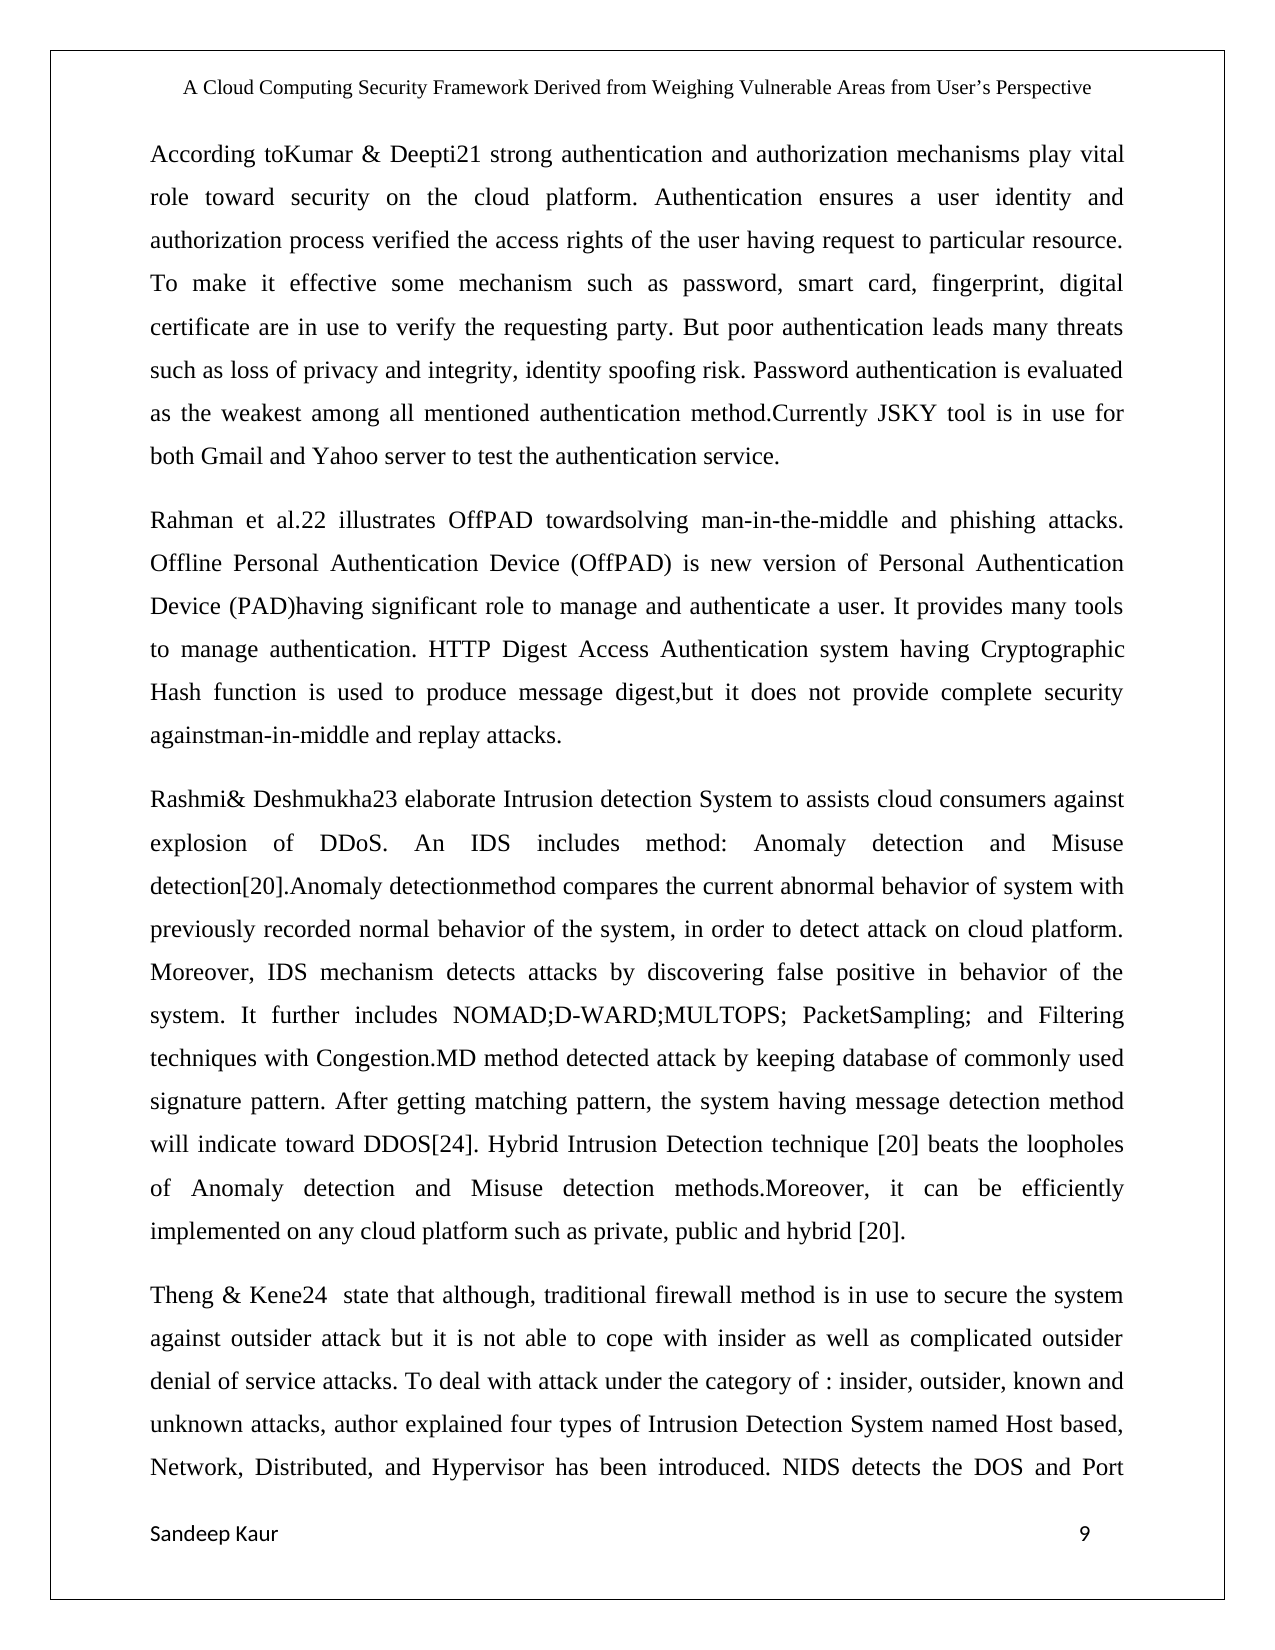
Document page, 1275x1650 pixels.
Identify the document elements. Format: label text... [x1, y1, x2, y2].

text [150, 1280, 1125, 1481]
text Rashmi& Deshmukha elaborate Intrusion detection System to assists cloud consumers against explosion of DDoS. An IDS includes method: Anomaly detection and Misuse detection[20].Anomaly detectionmethod compares the current abnormal behavior of system with previously recorded normal behavior of the system, in order to detect attack on cloud platform. Moreover, IDS mechanism detects attacks by discovering false positive in behavior of the system. It further includes NOMAD;D-WARD;MULTOPS; PacketSampling; and Filtering techniques with Congestion.MD method detected attack by keeping database of commonly used signature pattern. After getting matching pattern, the system having message detection method will indicate toward DDOS[24]. Hybrid Intrusion Detection technique [20] beats the loopholes of Anomaly detection and Misuse detection methods.Moreover, it can be efficiently implemented on any cloud platform such as private, public and hybrid [20]. [150, 784, 1125, 1244]
text Rahman et al. illustrates OffPAD towardsolving man-in-the-middle and phishing attacks. Offline Personal Authentication Device (OffPAD) is new version of Personal Authentication Device (PAD)having significant role to manage and authenticate a user. It provides many tools to manage authentication. HTTP Digest Access Authentication system having Cryptographic Hash function is used to produce message digest,but it does not provide complete security againstman-in-middle and replay attacks. [150, 505, 1125, 749]
text According toKumar & Deepti strong authentication and authorization mechanisms play vital role toward security on the cloud platform. Authentication ensures a user identity and authorization process verified the access rights of the user having request to particular resource. To make it effective some mechanism such as password, smart card, fingerprint, digital certificate are in use to verify the requesting party. But poor authentication leads many threats such as loss of privacy and integrity, identity spoofing risk. Password authentication is evaluated as the weakest among all mentioned authentication method.Currently JSKY tool is in use for both Gmail and Yahoo server to test the authentication service. [150, 139, 1125, 470]
